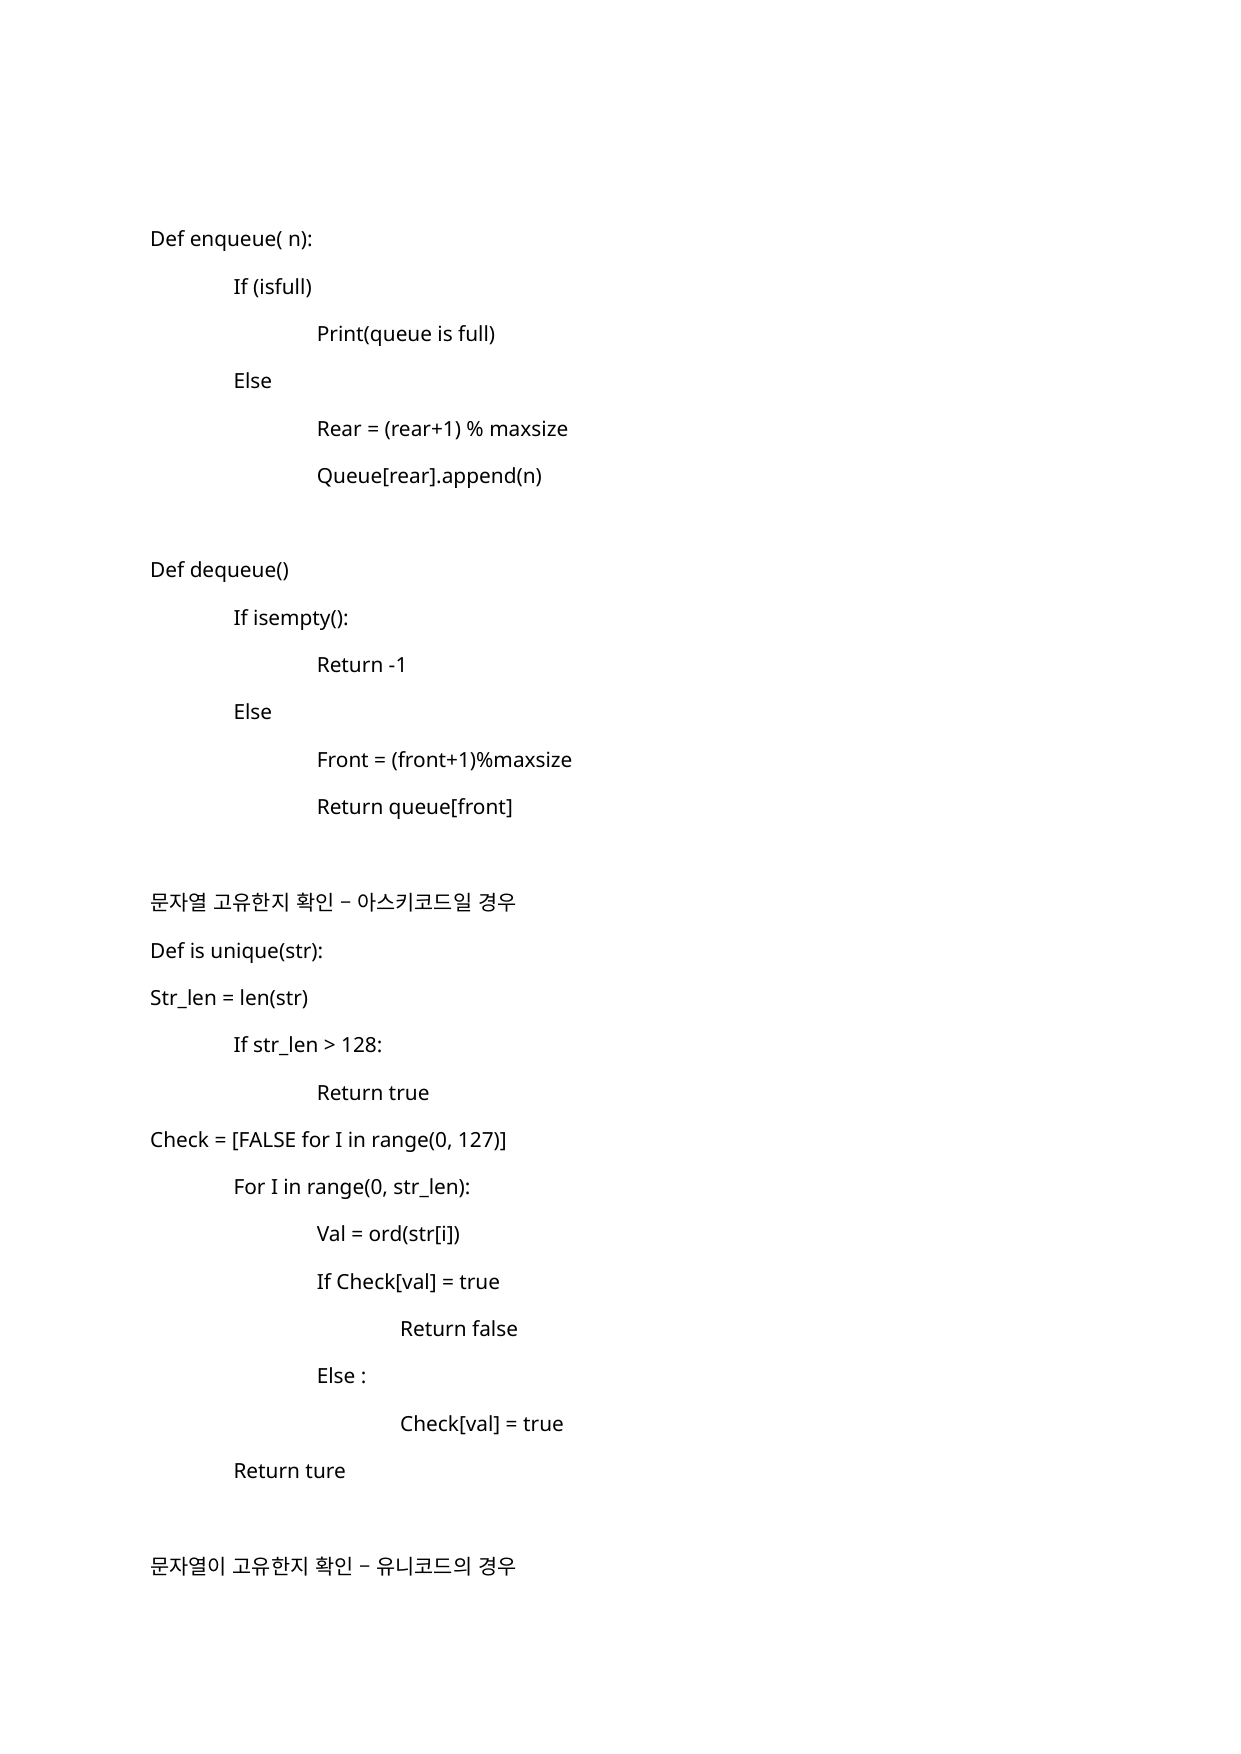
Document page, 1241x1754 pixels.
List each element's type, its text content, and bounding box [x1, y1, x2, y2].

text Print(queue is full) [150, 319, 1090, 347]
text Return -1 [150, 650, 1090, 678]
text 문자열 고유한지 확인 – 아스키코드일 경우 [150, 887, 1090, 917]
text Return false [150, 1314, 1090, 1343]
text Def is unique(str): [150, 936, 1090, 964]
text Str_len = len(str) [150, 983, 1090, 1012]
text If (isfull) [150, 272, 1090, 300]
text Else : [150, 1361, 1090, 1390]
text Queue[rear].append(n) [150, 461, 1090, 489]
text If isempty(): [150, 603, 1090, 631]
text Else [150, 366, 1090, 395]
text Check[val] = true [150, 1409, 1090, 1437]
text Return true [150, 1078, 1090, 1106]
text Def enqueue( n): [150, 224, 1090, 253]
text If str_len > 128: [150, 1030, 1090, 1059]
text 문자열이 고유한지 확인 – 유니코드의 경우 [150, 1551, 1090, 1581]
text Def dequeue() [150, 556, 1090, 584]
text Val = ord(str[i]) [150, 1219, 1090, 1248]
text If Check[val] = true [150, 1267, 1090, 1295]
text Else [150, 697, 1090, 726]
text Rear = (rear+1) % maxsize [150, 414, 1090, 442]
text For I in range(0, str_len): [150, 1172, 1090, 1201]
text Front = (front+1)%maxsize [150, 745, 1090, 773]
text Return queue[front] [150, 792, 1090, 820]
text Check = [FALSE for I in range(0, 127)] [150, 1125, 1090, 1153]
text Return ture [150, 1456, 1090, 1484]
